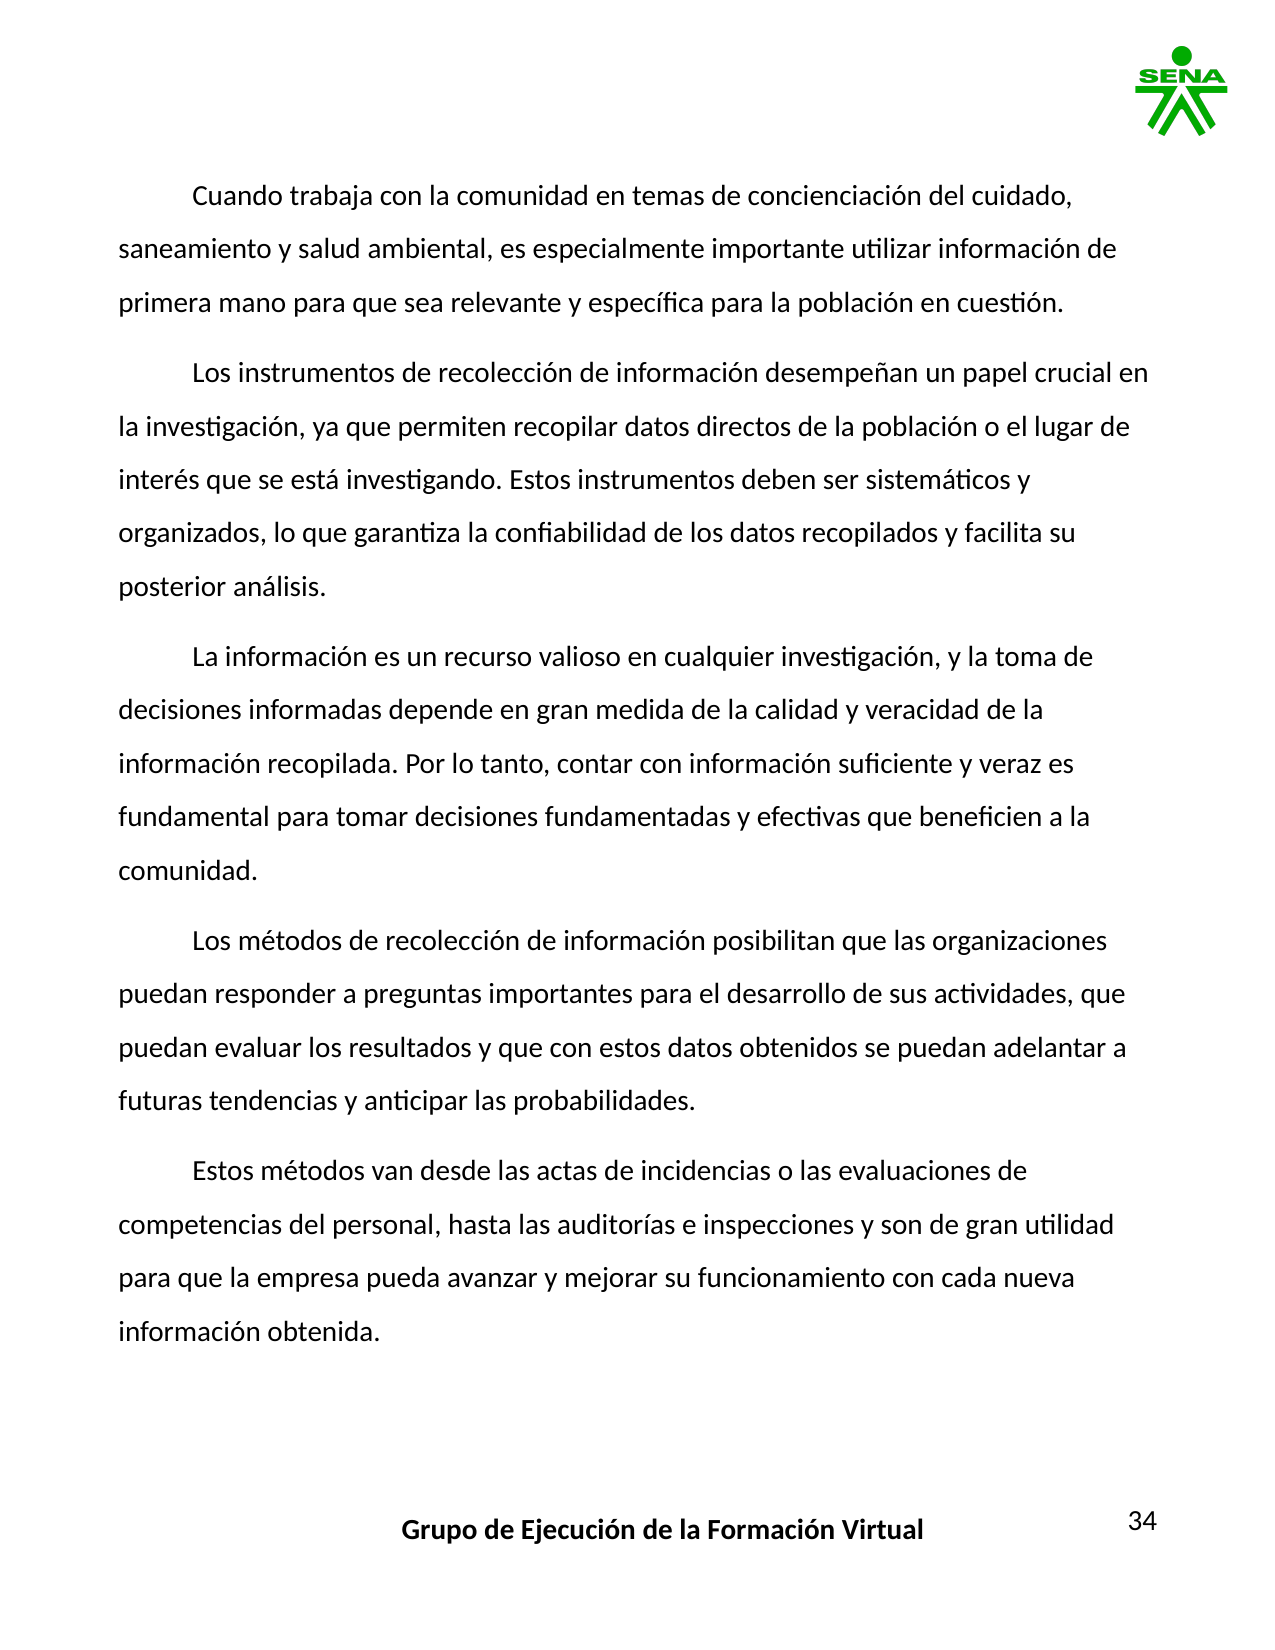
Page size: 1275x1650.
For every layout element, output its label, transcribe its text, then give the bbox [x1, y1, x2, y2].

text Los métodos de recolección de información posibilitan que las organizaciones puedan responder a preguntas importantes para el desarrollo de sus actividades, que puedan evaluar los resultados y que con estos datos obtenidos se puedan adelantar a futuras tendencias y anticipar las probabilidades. [118, 922, 1157, 1118]
text Cuando trabaja con la comunidad en temas de concienciación del cuidado, saneamiento y salud ambiental, es especialmente importante utilizar información de primera mano para que sea relevante y específica para la población en cuestión. [118, 177, 1157, 320]
text Estos métodos van desde las actas de incidencias o las evaluaciones de competencias del personal, hasta las auditorías e inspecciones y son de gran utilidad para que la empresa pueda avanzar y mejorar su funcionamiento con cada nueva información obtenida. [118, 1152, 1157, 1348]
text Los instrumentos de recolección de información desempeñan un papel crucial en la investigación, ya que permiten recopilar datos directos de la población o el lugar de interés que se está investigando. Estos instrumentos deben ser sistemáticos y organizados, lo que garantiza la confiabilidad de los datos recopilados y facilita su posterior análisis. [118, 354, 1157, 603]
picture [1135, 46, 1228, 136]
text La información es un recurso valioso en cualquier investigación, y la toma de decisiones informadas depende en gran medida de la calidad y veracidad de la información recopilada. Por lo tanto, contar con información suficiente y veraz es fundamental para tomar decisiones fundamentadas y efectivas que beneficien a la comunidad. [118, 638, 1157, 887]
